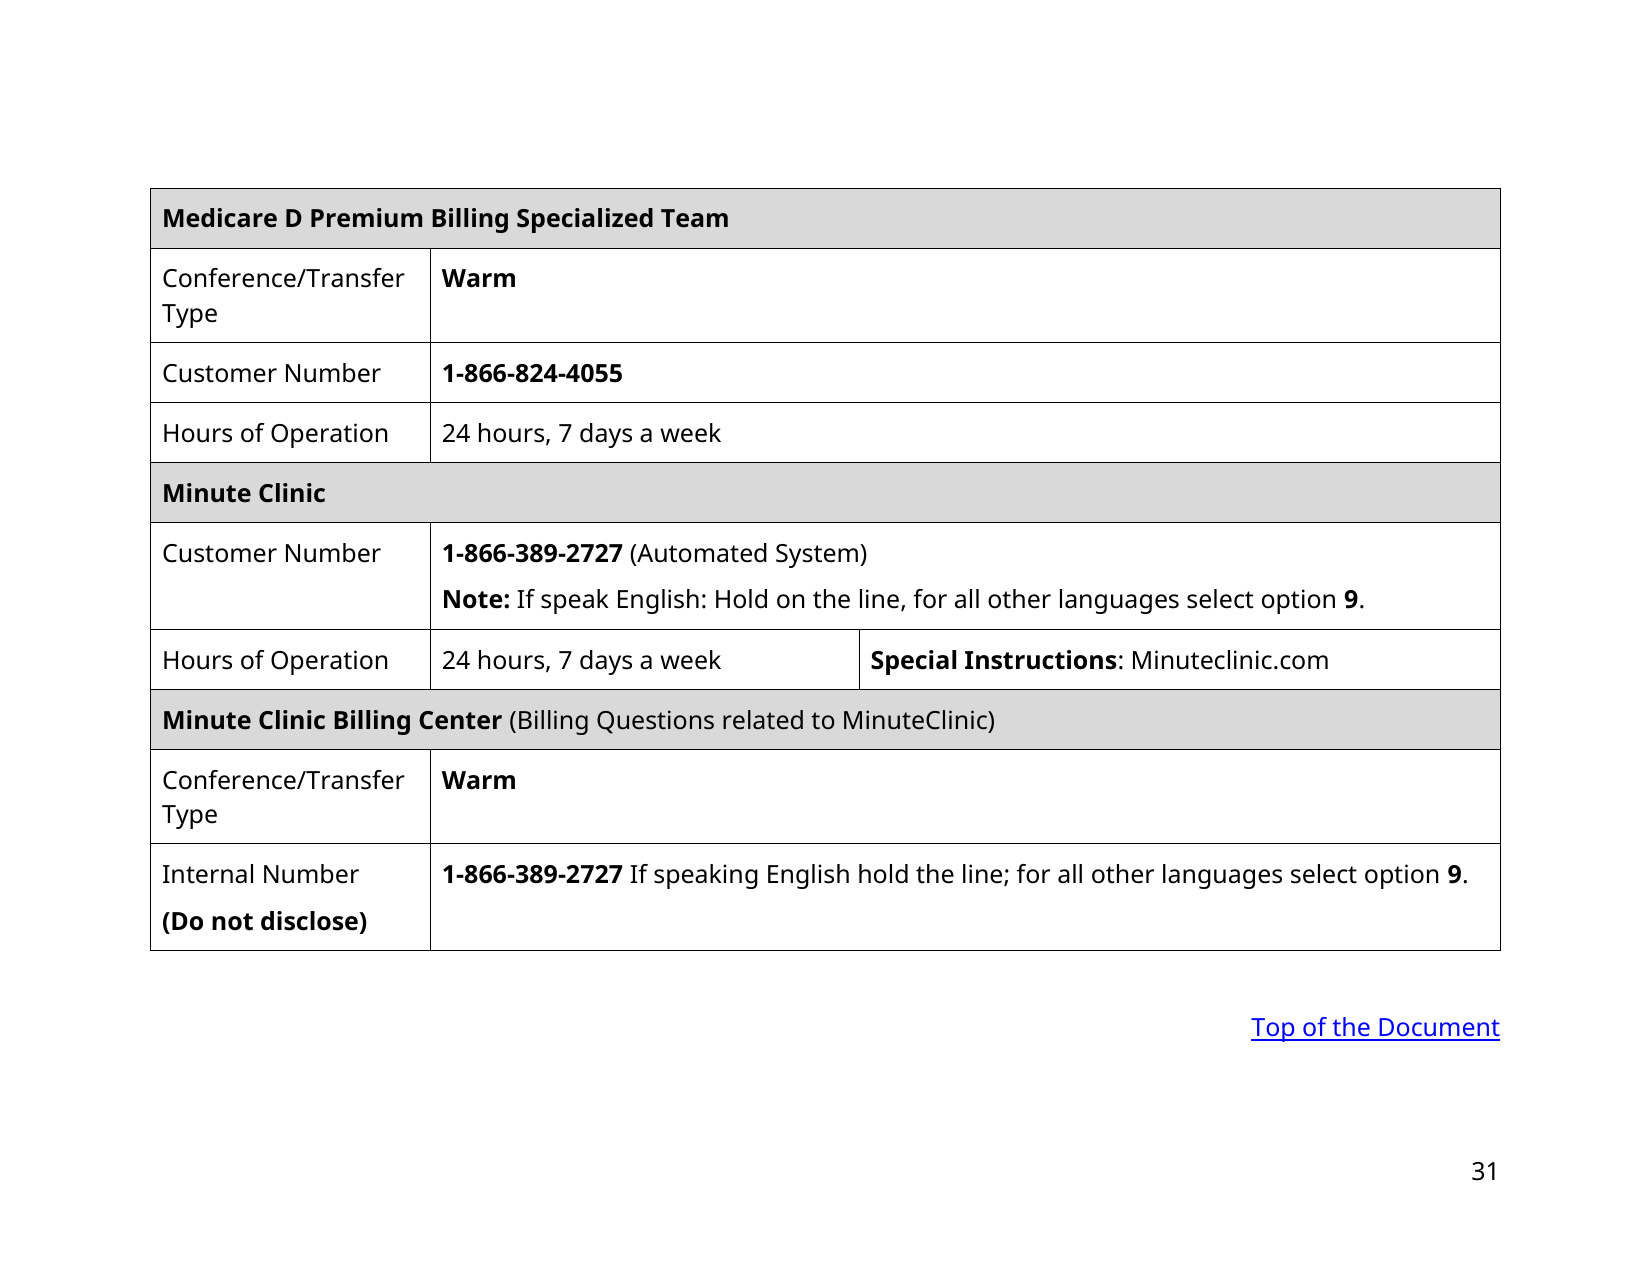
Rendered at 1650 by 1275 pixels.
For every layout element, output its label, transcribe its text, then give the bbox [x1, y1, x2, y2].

table_cell Hours of Operation [151, 403, 430, 462]
table_cell 1-866-389-2727 If speaking English hold the line; for all other languages select option 9. [431, 844, 1500, 950]
table_cell Special Instructions: Minuteclinic.com [860, 630, 1500, 689]
table_cell Minute Clinic [151, 463, 1500, 522]
table_cell Minute Clinic Billing Center (Billing Questions related to MinuteClinic) [151, 690, 1500, 749]
table_cell 24 hours, 7 days a week [431, 630, 859, 689]
table_cell Internal Number (Do not disclose) [151, 844, 430, 950]
table_cell Warm [431, 249, 1500, 342]
table_cell Customer Number [151, 343, 430, 402]
table_cell 1-866-824-4055 [431, 343, 1500, 402]
text Top of the Document [150, 1010, 1500, 1044]
table_cell Conference/Transfer Type [151, 750, 430, 843]
table_cell Medicare D Premium Billing Specialized Team [151, 189, 1500, 248]
table_cell Customer Number [151, 523, 430, 629]
table_cell Conference/Transfer Type [151, 249, 430, 342]
table_cell Warm [431, 750, 1500, 843]
table_cell 1-866-389-2727 (Automated System) Note: If speak English: Hold on the line, for all other languages select option 9. [431, 523, 1500, 629]
table_cell Hours of Operation [151, 630, 430, 689]
table_cell 24 hours, 7 days a week [431, 403, 1500, 462]
